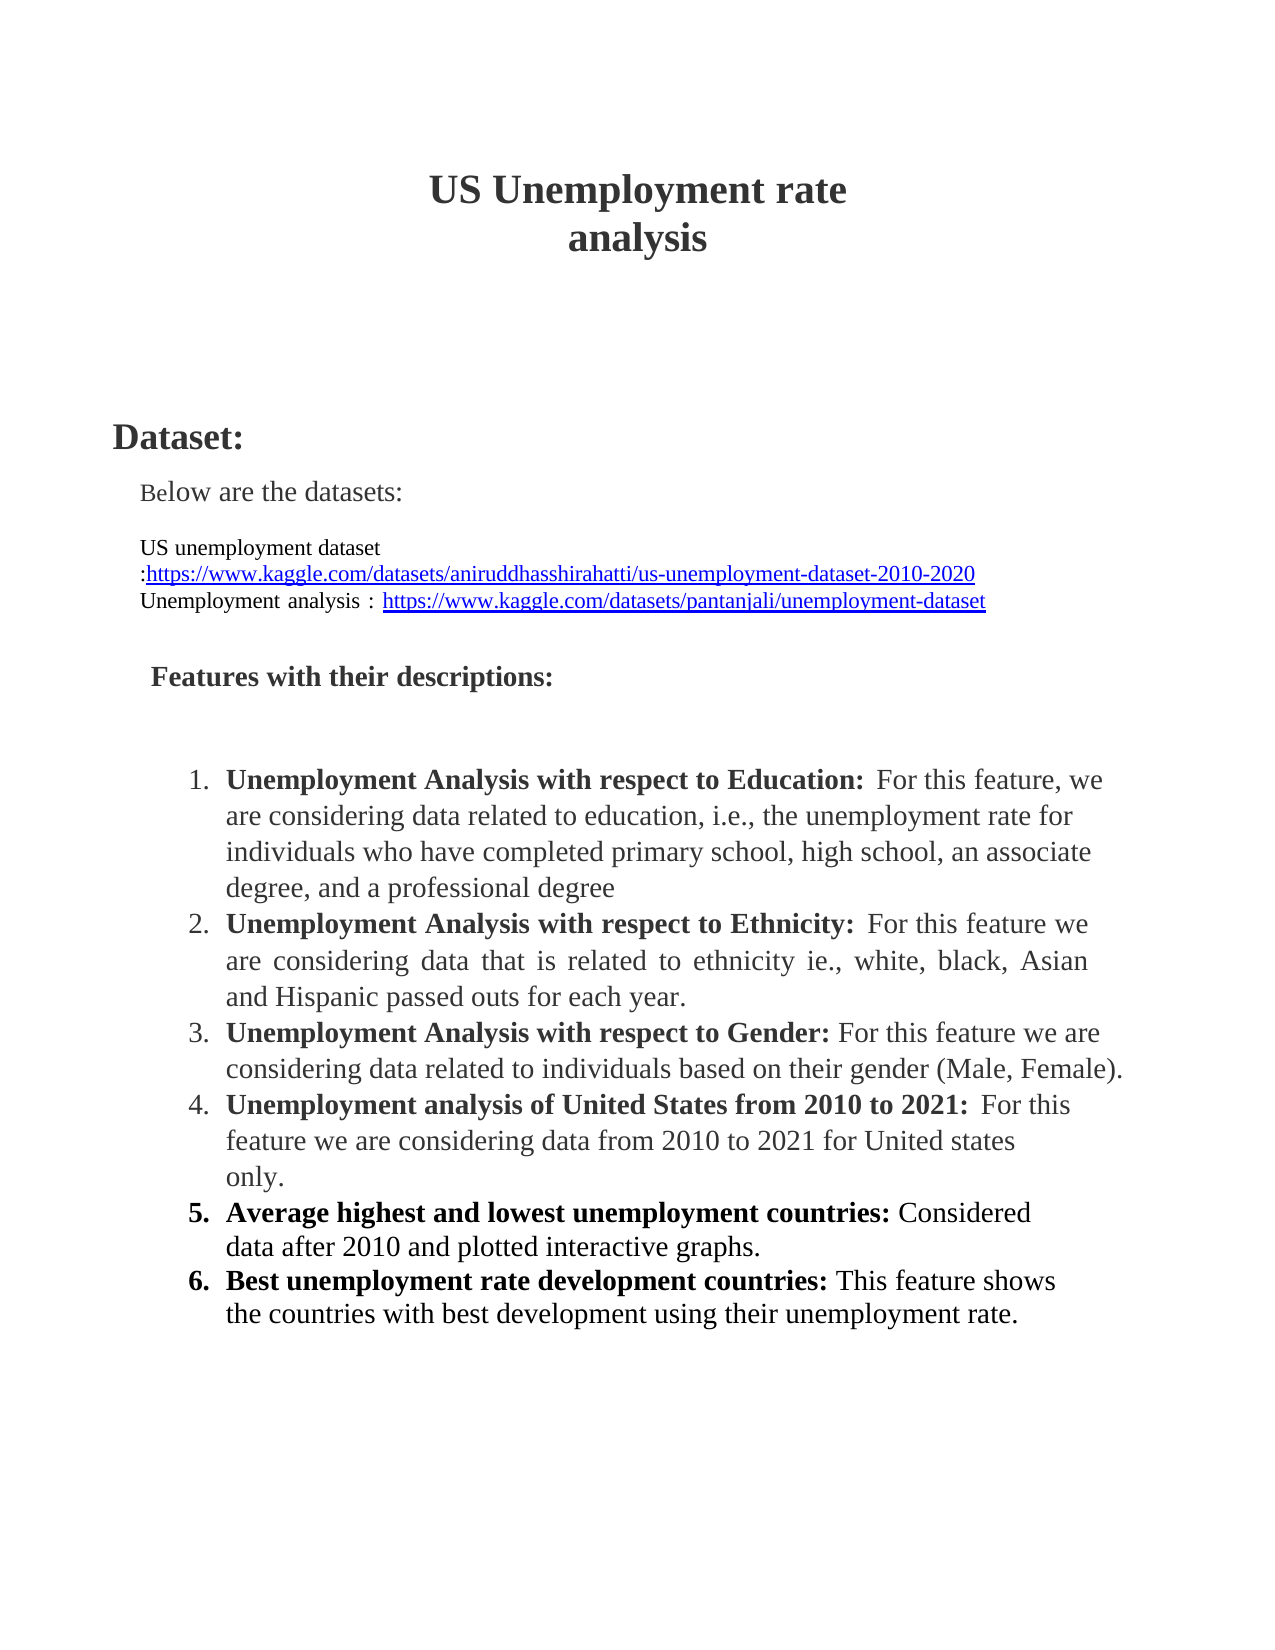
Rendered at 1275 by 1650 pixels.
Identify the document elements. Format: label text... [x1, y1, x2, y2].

text :https://www.kaggle.com/datasets/aniruddhasshirahatti/us-unemployment-dataset-2010-2020 Unemployment analysis : https://www.kaggle.com/datasets/pantanjali/unemployment-dataset [139, 560, 1096, 614]
title US Unemployment rate analysis [362, 164, 913, 260]
list Average highest and lowest unemployment countries: Considered data after 2010 and plotted interactive graphs. [188, 1196, 1084, 1263]
list Unemployment analysis of United States from 2010 to 2021: For this feature we are considering data from 2010 to 2021 for United states only. [188, 1087, 1079, 1193]
subtitle Dataset: [112, 414, 1162, 458]
list Unemployment Analysis with respect to Gender: For this feature we are considering data related to individuals based on their gender (Male, Female). [188, 1015, 1124, 1084]
text US unemployment dataset [139, 534, 1162, 560]
subtitle Features with their descriptions: [151, 659, 1162, 693]
list Unemployment Analysis with respect to Ethnicity: For this feature we are considering data that is related to ethnicity ie., white, black, Asian and Hispanic passed outs for each year. [188, 906, 1089, 1012]
list Unemployment Analysis with respect to Education: For this feature, we are considering data related to education, i.e., the unemployment rate for individuals who have completed primary school, high school, an associate degree, and a professional degree [188, 762, 1103, 904]
text Below are the datasets: [139, 474, 1162, 507]
list Best unemployment rate development countries: This feature shows the countries with best development using their unemployment rate. [188, 1263, 1098, 1330]
